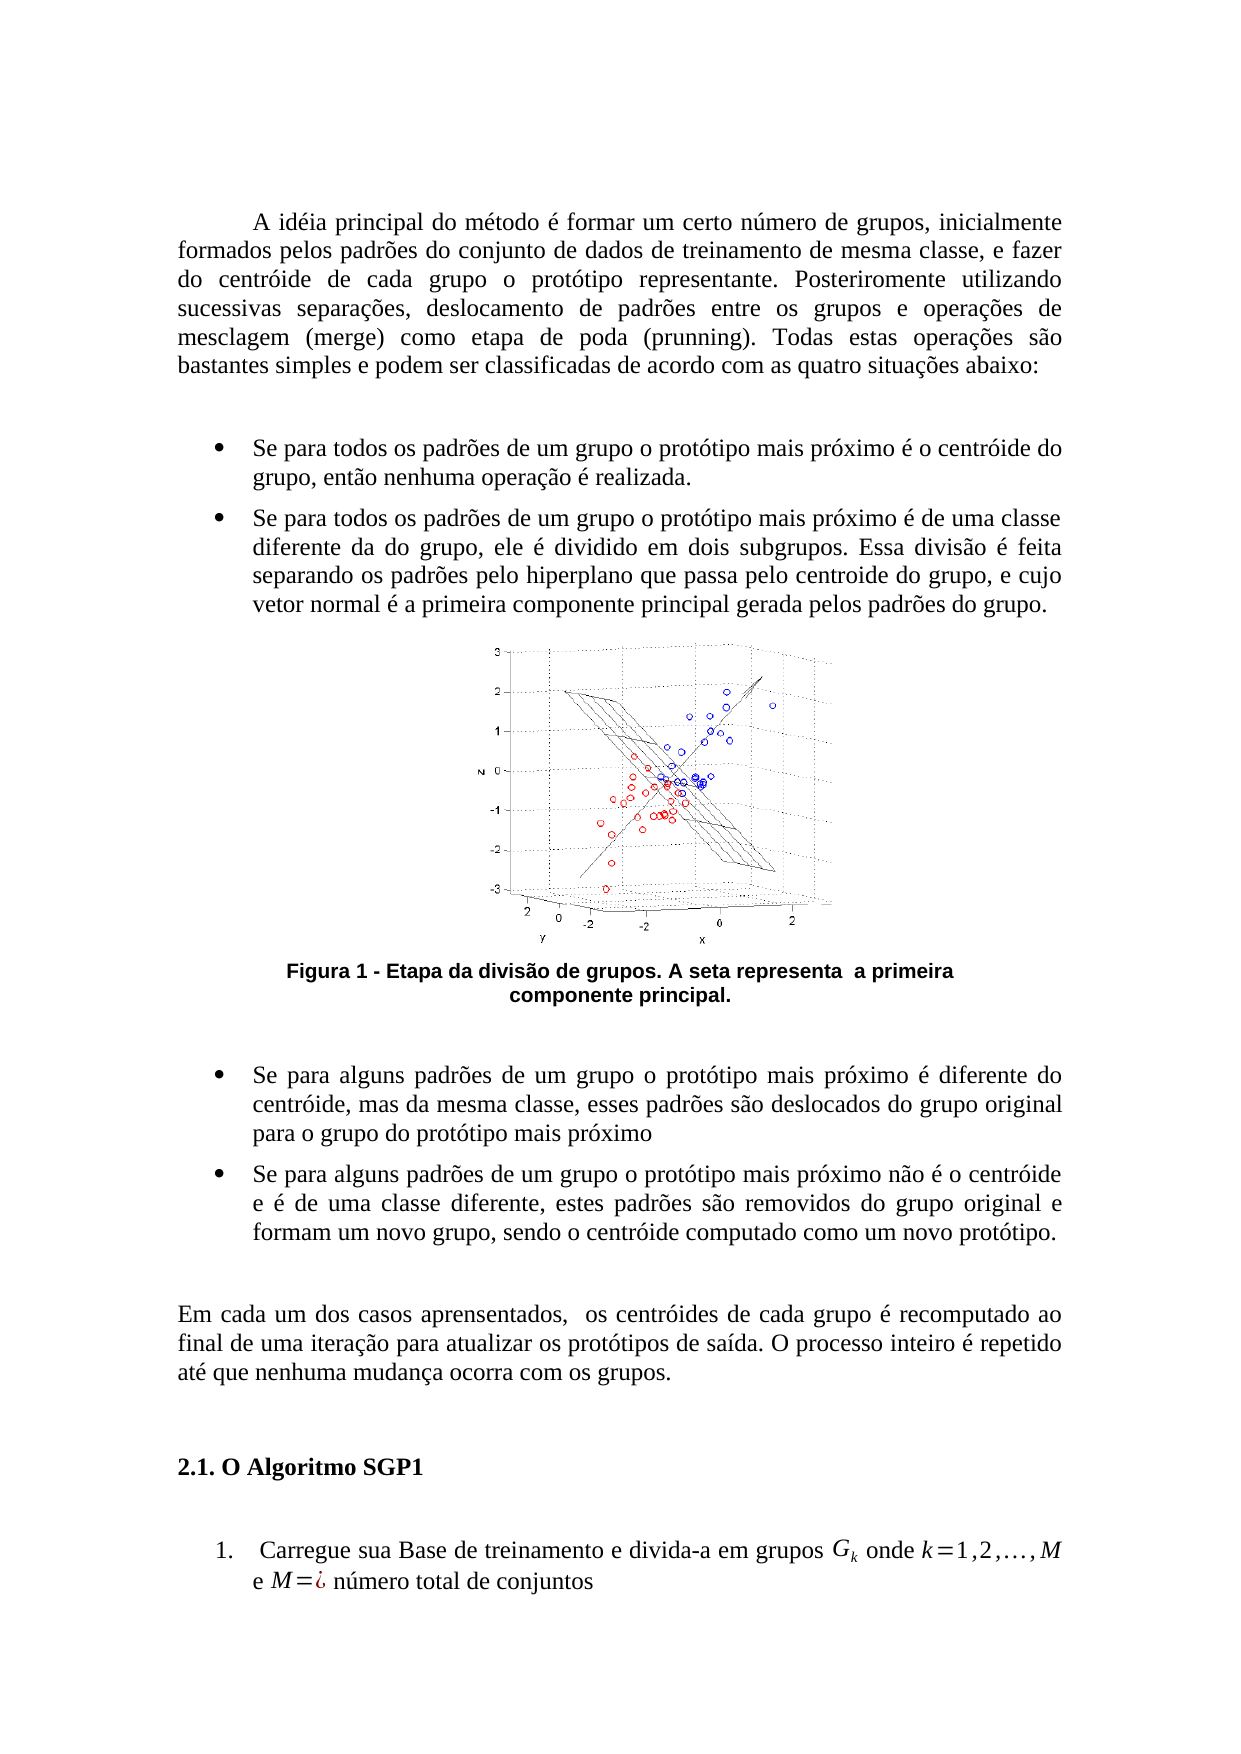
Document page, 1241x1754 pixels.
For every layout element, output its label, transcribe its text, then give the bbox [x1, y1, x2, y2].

text Figura 1 - Etapa da divisão de grupos. A seta representa a primeira componente principal. [224, 959, 1016, 1007]
list Se para alguns padrões de um grupo o protótipo mais próximo não é o centróide e é de uma classe diferente, estes padrões são removidos do grupo original e formam um novo grupo, sendo o centróide computado como um novo protótipo. [215, 1159, 1063, 1246]
picture [468, 630, 847, 947]
list Se para alguns padrões de um grupo o protótipo mais próximo é diferente do centróide, mas da mesma classe, esses padrões são deslocados do grupo original para o grupo do protótipo mais próximo [215, 1061, 1063, 1147]
list Carregue sua Base de treinamento e divida-a em grupos onde e número total de conjuntos [215, 1534, 1063, 1594]
list Se para todos os padrões de um grupo o protótipo mais próximo é o centróide do grupo, então nenhuma operação é realizada. [215, 433, 1063, 491]
text A idéia principal do método é formar um certo número de grupos, inicialmente formados pelos padrões do conjunto de dados de treinamento de mesma classe, e fazer do centróide de cada grupo o protótipo representante. Posteriromente utilizando sucessivas separações, deslocamento de padrões entre os grupos e operações de mesclagem (merge) como etapa de poda (prunning). Todas estas operações são bastantes simples e podem ser classificadas de acordo com as quatro situações abaixo: [177, 207, 1063, 379]
text Em cada um dos casos aprensentados, os centróides de cada grupo é recomputado ao final de uma iteração para atualizar os protótipos de saída. O processo inteiro é repetido até que nenhuma mudança ocorra com os grupos. [177, 1299, 1063, 1386]
subtitle 2.1. O Algoritmo SGP1 [177, 1452, 1063, 1481]
list Se para todos os padrões de um grupo o protótipo mais próximo é de uma classe diferente da do grupo, ele é dividido em dois subgrupos. Essa divisão é feita separando os padrões pelo hiperplano que passa pelo centroide do grupo, e cujo vetor normal é a primeira componente principal gerada pelos padrões do grupo. [215, 503, 1063, 618]
